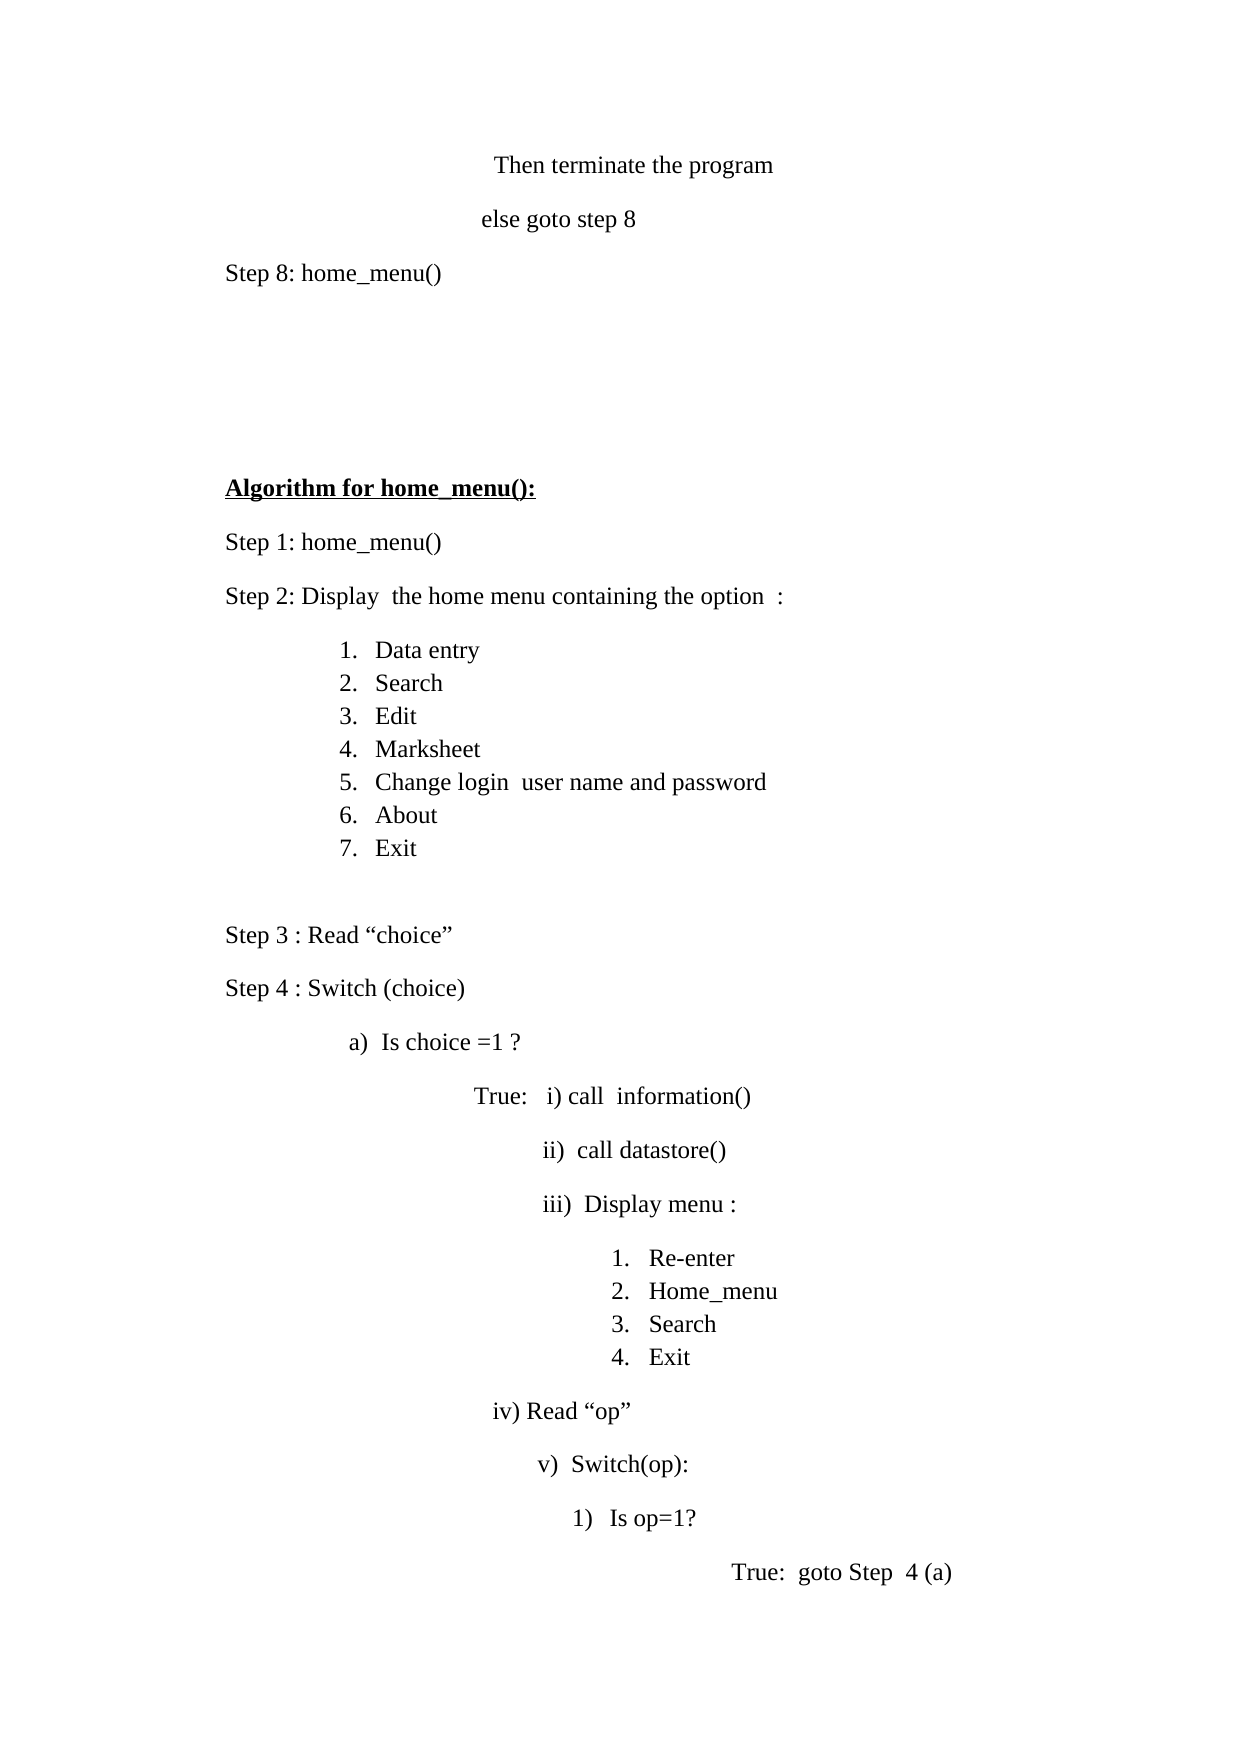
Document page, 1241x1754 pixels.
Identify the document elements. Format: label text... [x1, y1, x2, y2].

text iv) Read “op” [225, 1396, 1090, 1424]
list Is op=1? [572, 1503, 1090, 1532]
text ii) call datastore() [311, 1135, 1090, 1164]
list Home_menu [611, 1276, 1090, 1304]
list Exit [611, 1342, 1090, 1371]
text True: i) call information() [311, 1081, 1090, 1110]
list Change login user name and password [339, 767, 1090, 796]
list Is choice =1 ? [348, 1027, 1090, 1056]
text Step 3 : Read “choice” [225, 920, 1090, 948]
text Step 4 : Switch (choice) [225, 973, 1090, 1002]
text Step 2: Display the home menu containing the option : [225, 581, 1090, 609]
text v) Switch(op): [225, 1449, 1090, 1478]
list Edit [339, 701, 1090, 729]
text True: goto Step 4 (a) [225, 1557, 1090, 1586]
text Then terminate the program [225, 150, 1090, 179]
text else goto step 8 [225, 204, 1090, 233]
text Step 8: home_menu() [225, 258, 1090, 286]
text iii) Display menu : [311, 1189, 1090, 1218]
list Re-enter [611, 1243, 1090, 1272]
list About [339, 800, 1090, 828]
list Exit [339, 833, 1090, 862]
list Search [611, 1309, 1090, 1338]
list Marksheet [339, 734, 1090, 762]
list Data entry [339, 635, 1090, 663]
text Step 1: home_menu() [225, 527, 1090, 556]
text Algorithm for home_menu(): [225, 473, 1090, 502]
list Search [339, 668, 1090, 696]
